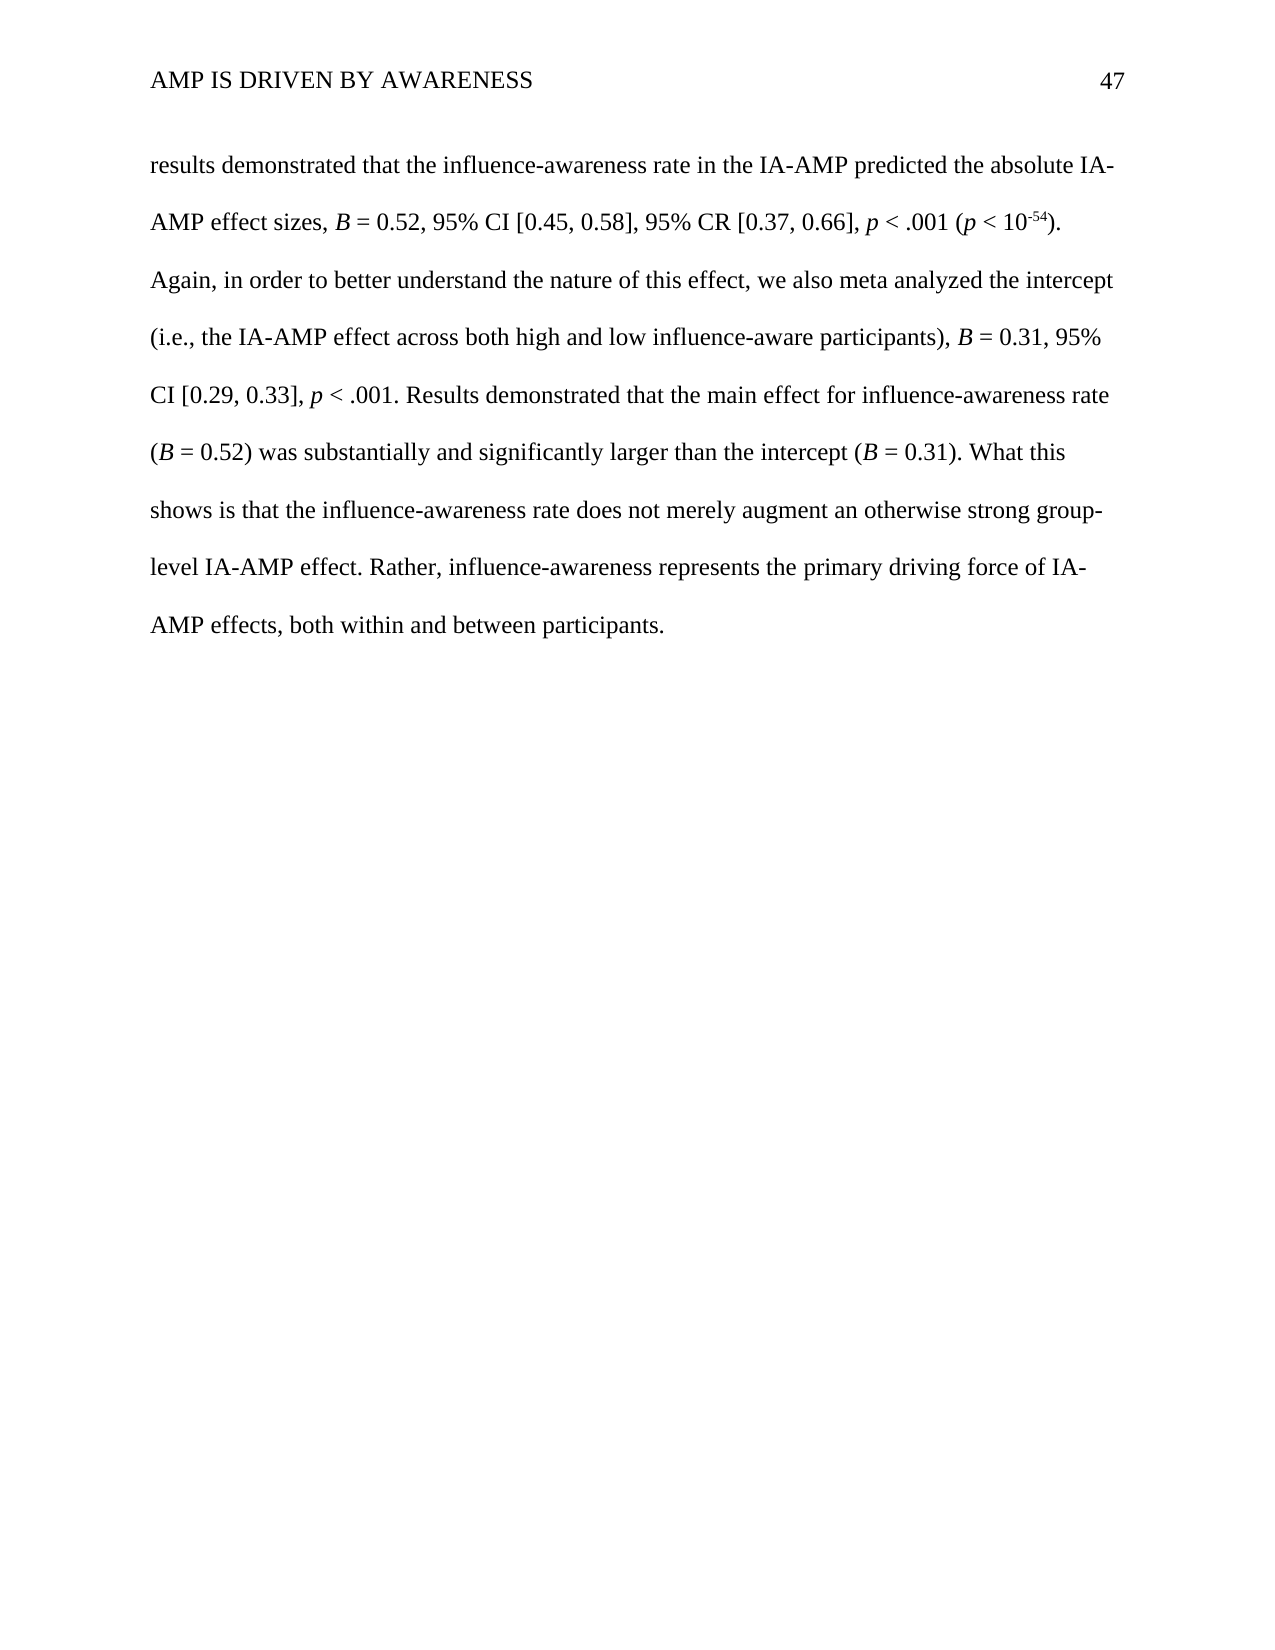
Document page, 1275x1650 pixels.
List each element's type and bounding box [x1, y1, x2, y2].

text [150, 150, 1125, 639]
